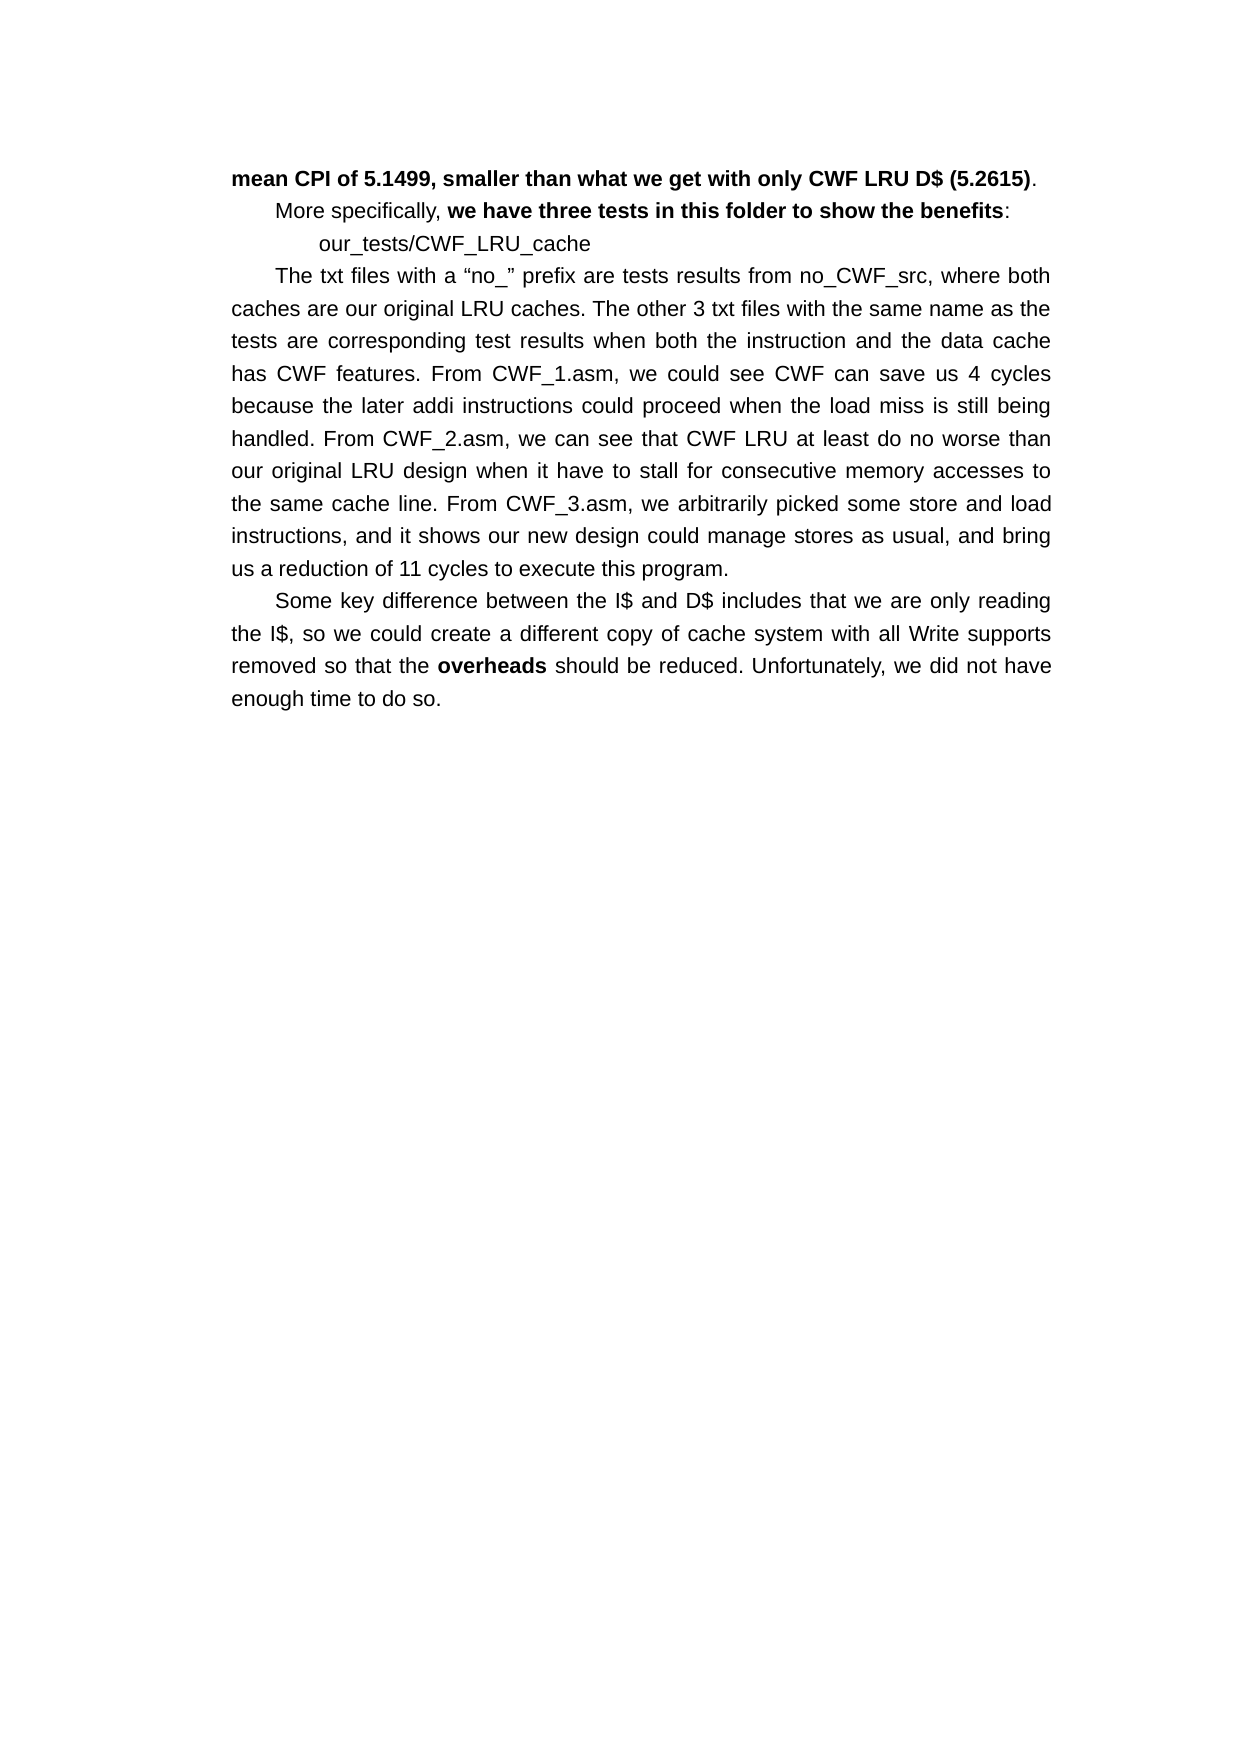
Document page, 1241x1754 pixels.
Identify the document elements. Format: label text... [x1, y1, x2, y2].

text The txt files with a “no_” prefix are tests results from no_CWF_src, where both caches are our original LRU caches. The other 3 txt files with the same name as the tests are corresponding test results when both the instruction and the data cache has CWF features. From CWF_1.asm, we could see CWF can save us 4 cycles because the later addi instructions could proceed when the load miss is still being handled. From CWF_2.asm, we can see that CWF LRU at least do no worse than our original LRU design when it have to stall for consecutive memory accesses to the same cache line. From CWF_3.asm, we arbitrarily picked some store and load instructions, and it shows our new design could manage stores as usual, and bring us a reduction of 11 cycles to execute this program. [231, 259, 1053, 584]
text More specifically, we have three tests in this folder to show the benefits: [231, 194, 1053, 227]
text Some key difference between the I$ and D$ includes that we are only reading the I$, so we could create a different copy of cache system with all Write supports removed so that the overheads should be reduced. Unfortunately, we did not have enough time to do so. [231, 584, 1053, 714]
text our_tests/CWF_LRU_cache [275, 227, 1053, 259]
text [231, 162, 1053, 194]
